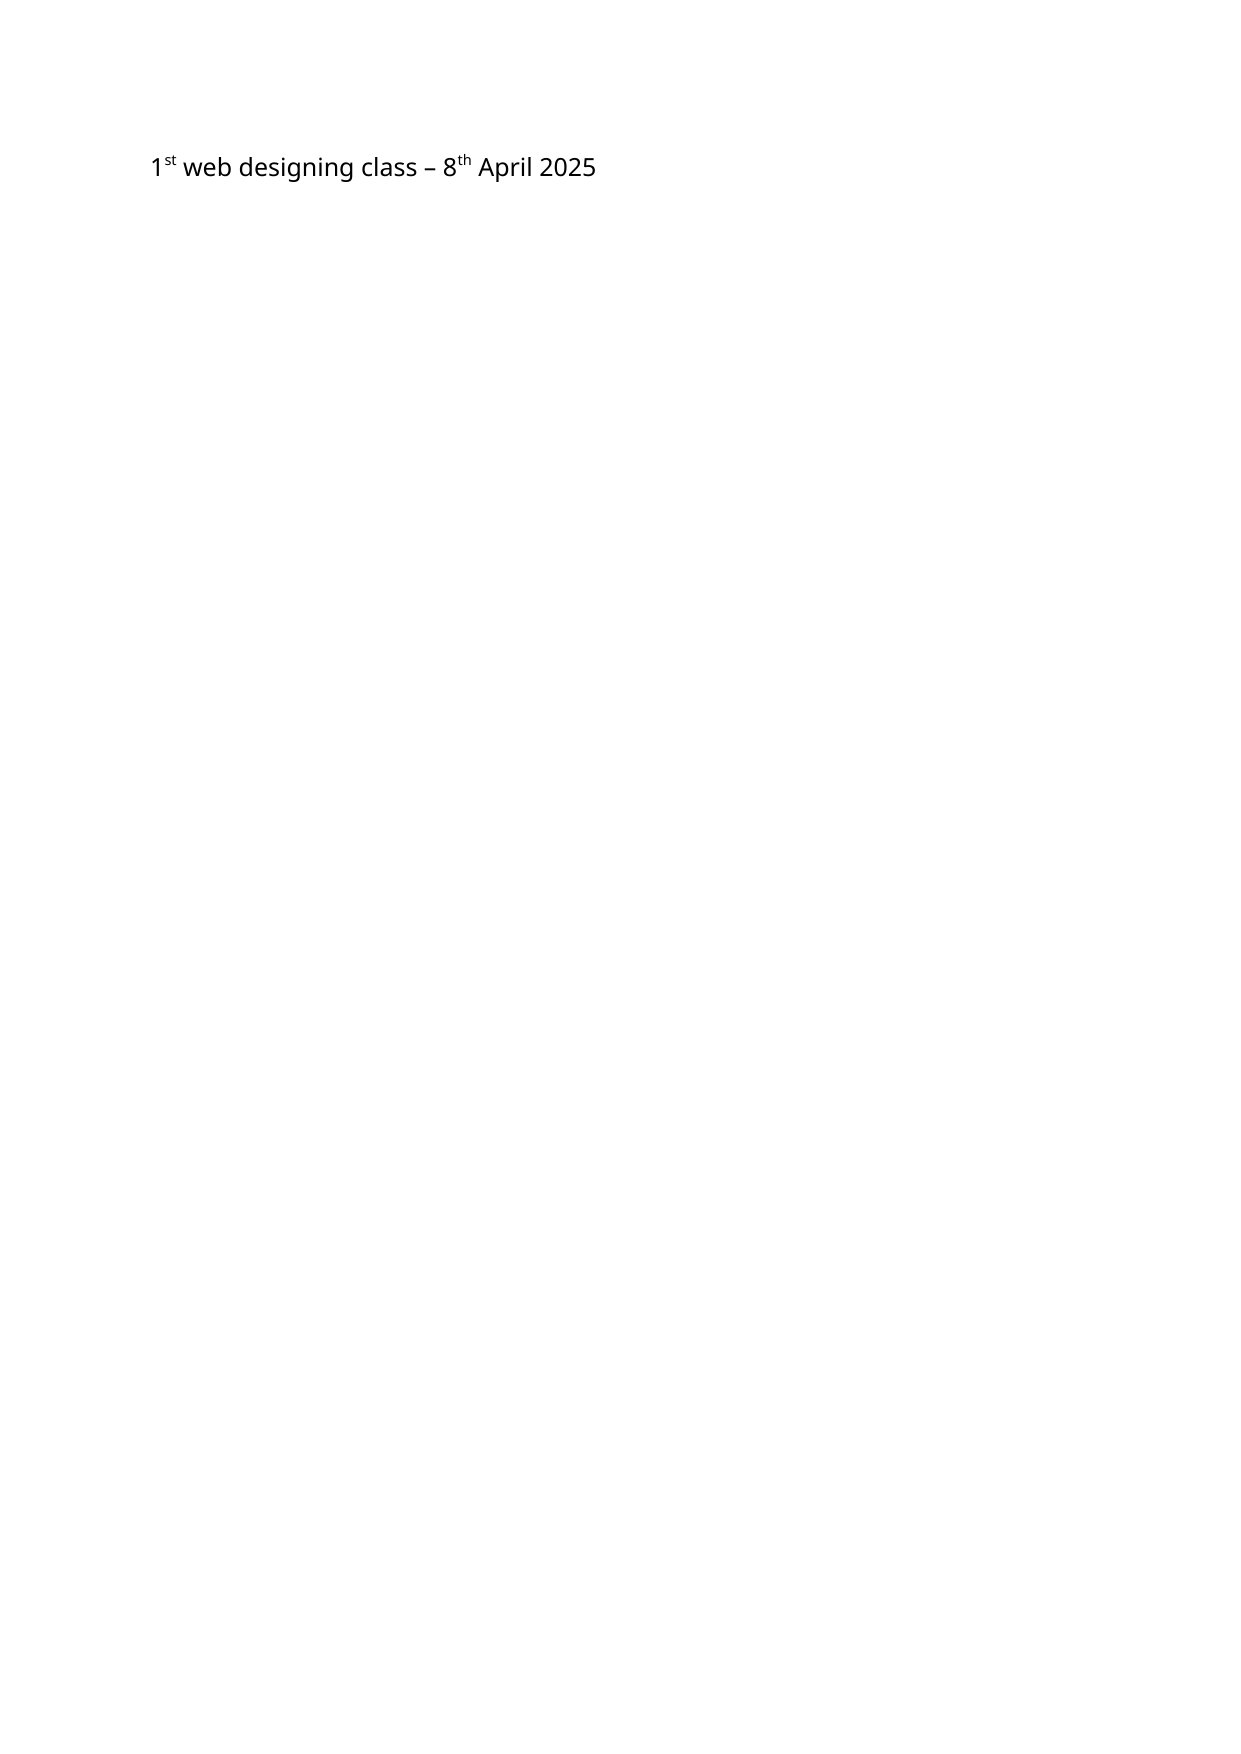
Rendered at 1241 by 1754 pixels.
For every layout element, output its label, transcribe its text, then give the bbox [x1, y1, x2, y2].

text 1st web designing class – 8th April 2025 [150, 150, 1090, 184]
